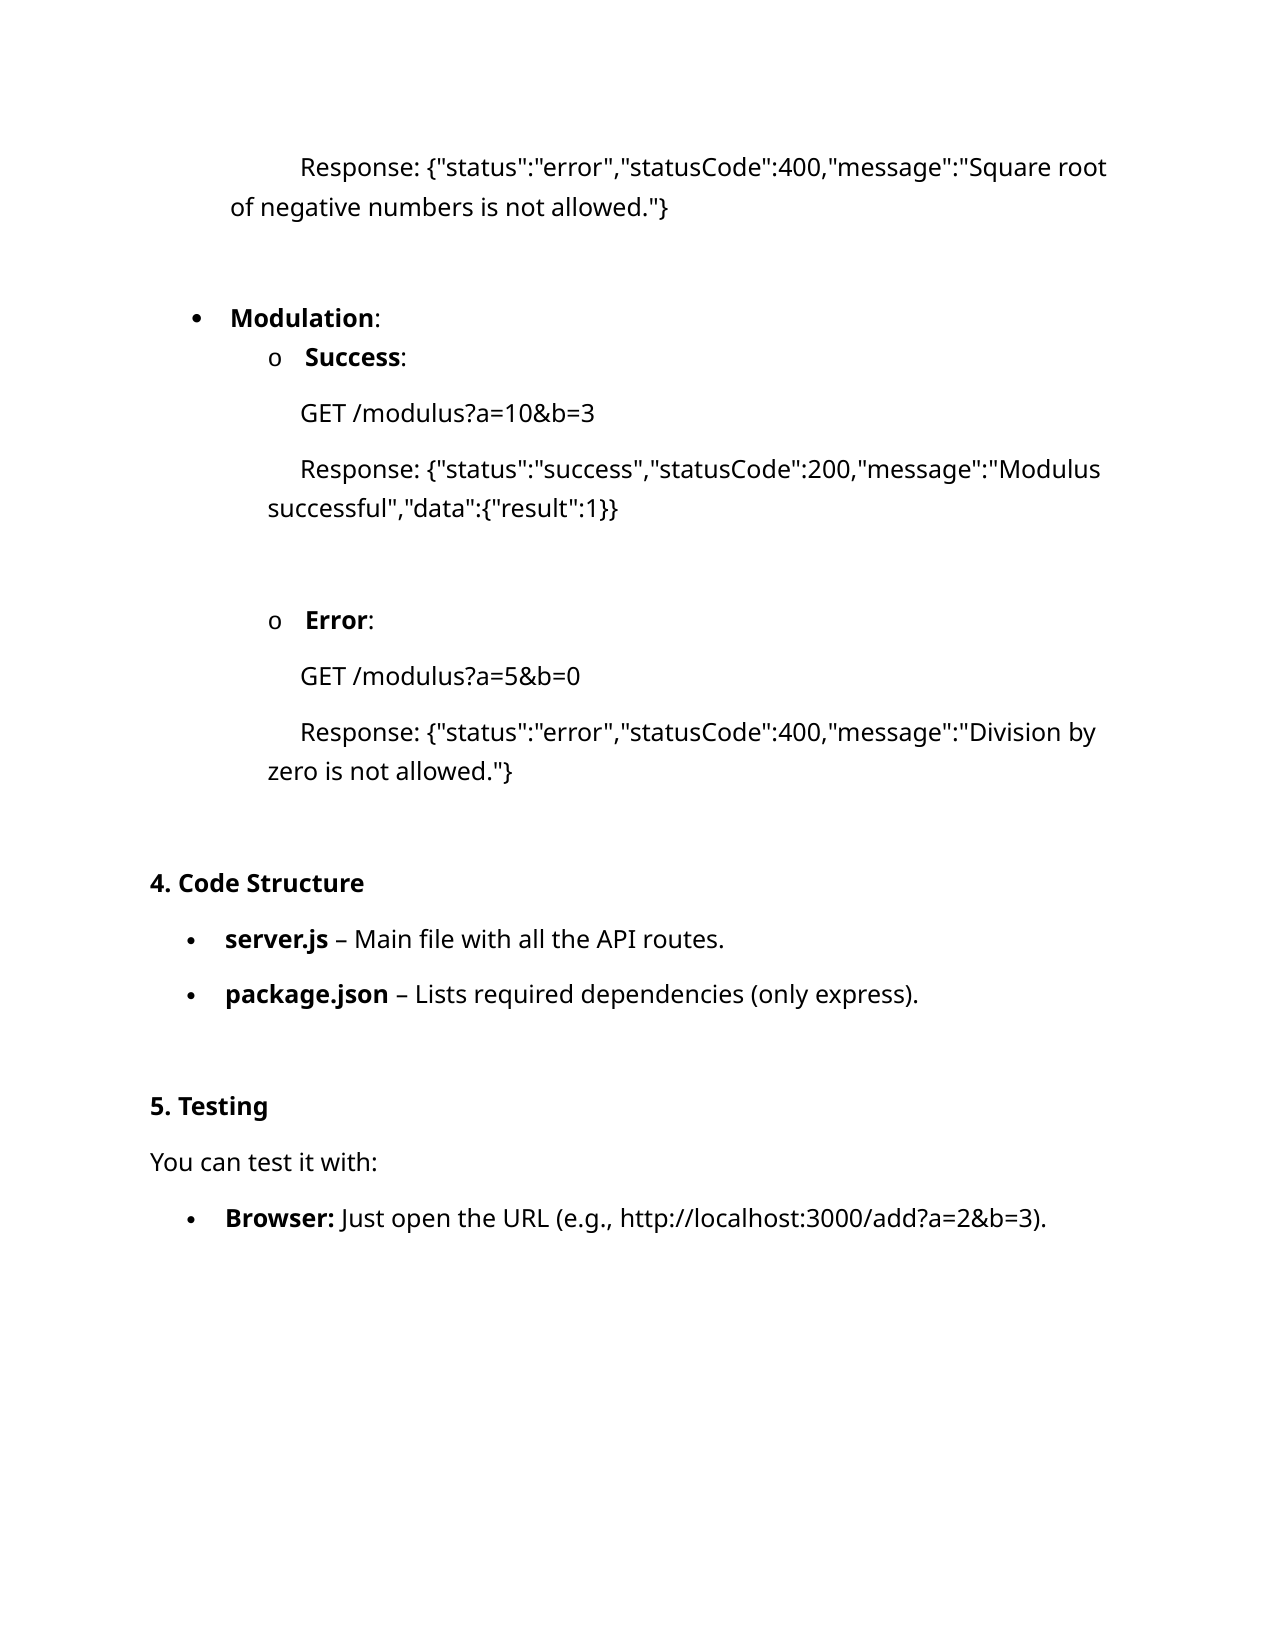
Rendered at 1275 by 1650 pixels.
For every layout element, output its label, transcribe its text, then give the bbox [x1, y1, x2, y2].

text 4. Code Structure [150, 865, 1125, 899]
list Success: [267, 340, 1125, 374]
list server.js – Main file with all the API routes. [187, 921, 1125, 955]
text Response: {"status":"error","statusCode":400,"message":"Division by zero is not allowed."} [267, 714, 1125, 788]
list package.json – Lists required dependencies (only express). [187, 977, 1125, 1011]
list Modulation: [192, 301, 1125, 335]
list Response: {"status":"error","statusCode":400,"message":"Square root of negative numbers is not allowed."} [230, 150, 1125, 223]
text You can test it with: [150, 1144, 1125, 1179]
list Browser: Just open the URL (e.g., http://localhost:3000/add?a=2&b=3). [187, 1200, 1125, 1234]
text Response: {"status":"success","statusCode":200,"message":"Modulus successful","data":{"result":1}} [267, 452, 1125, 525]
text GET /modulus?a=5&b=0 [267, 659, 1125, 693]
text 5. Testing [150, 1089, 1125, 1123]
list Error: [267, 603, 1125, 637]
text GET /modulus?a=10&b=3 [267, 396, 1125, 430]
